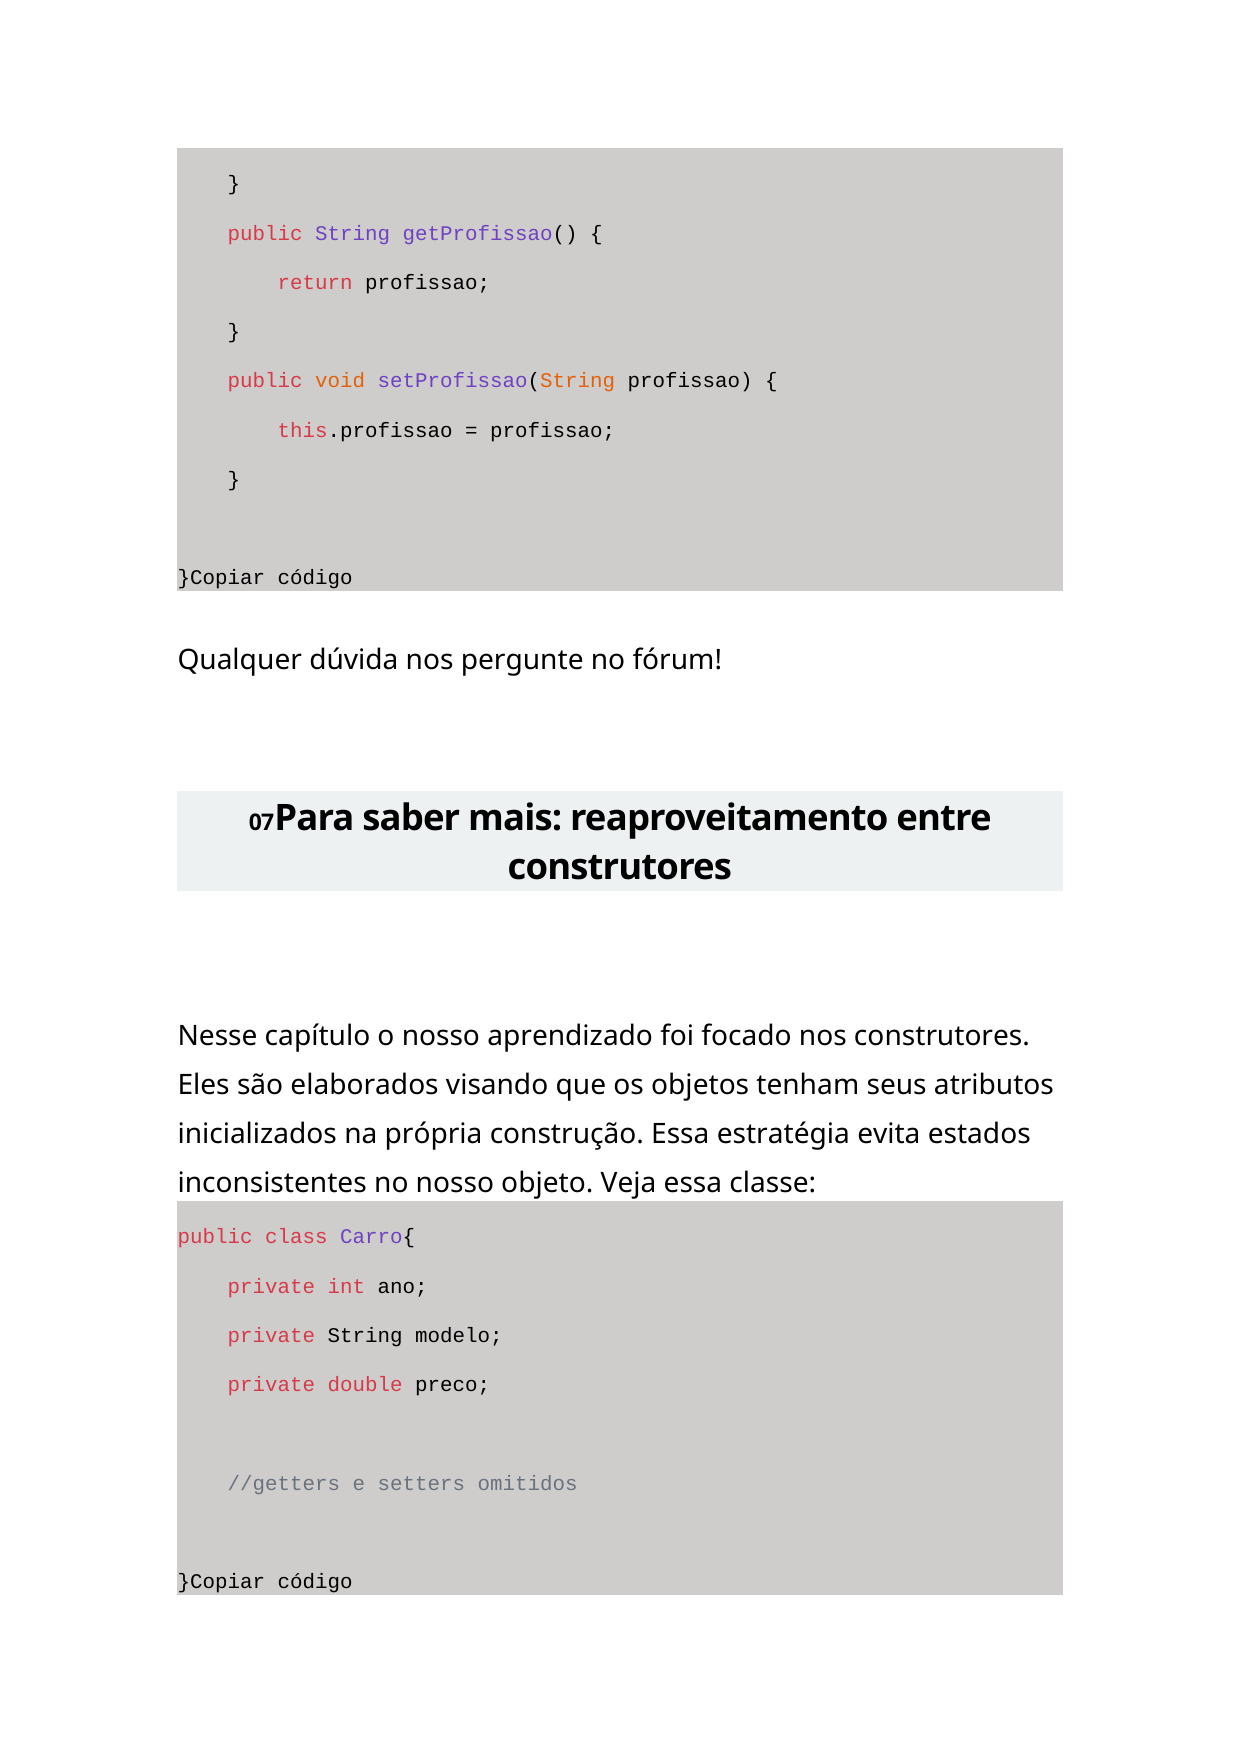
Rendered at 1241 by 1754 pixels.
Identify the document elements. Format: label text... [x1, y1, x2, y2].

text } [177, 443, 1063, 492]
text Qualquer dúvida nos pergunte no fórum! [177, 628, 1063, 678]
text private String modelo; [177, 1299, 1063, 1349]
text } [177, 295, 1063, 345]
text }Copiar código [177, 542, 1063, 591]
text public class Carro{ [177, 1201, 1063, 1250]
text //getters e setters omitidos [177, 1447, 1063, 1497]
text private double preco; [177, 1349, 1063, 1398]
text public String getProfissao() { [177, 197, 1063, 246]
text private int ano; [177, 1250, 1063, 1299]
text Nesse capítulo o nosso aprendizado foi focado nos construtores. Eles são elaborados visando que os objetos tenham seus atributos inicializados na própria construção. Essa estratégia evita estados inconsistentes no nosso objeto. Veja essa classe: [177, 1004, 1063, 1201]
text public void setProfissao(String profissao) { [177, 345, 1063, 394]
text return profissao; [177, 246, 1063, 295]
text }Copiar código [177, 1546, 1063, 1595]
text this.profissao = profissao; [177, 394, 1063, 443]
text } [177, 148, 1063, 197]
text 07Para saber mais: reaproveitamento entre construtores [177, 791, 1063, 891]
